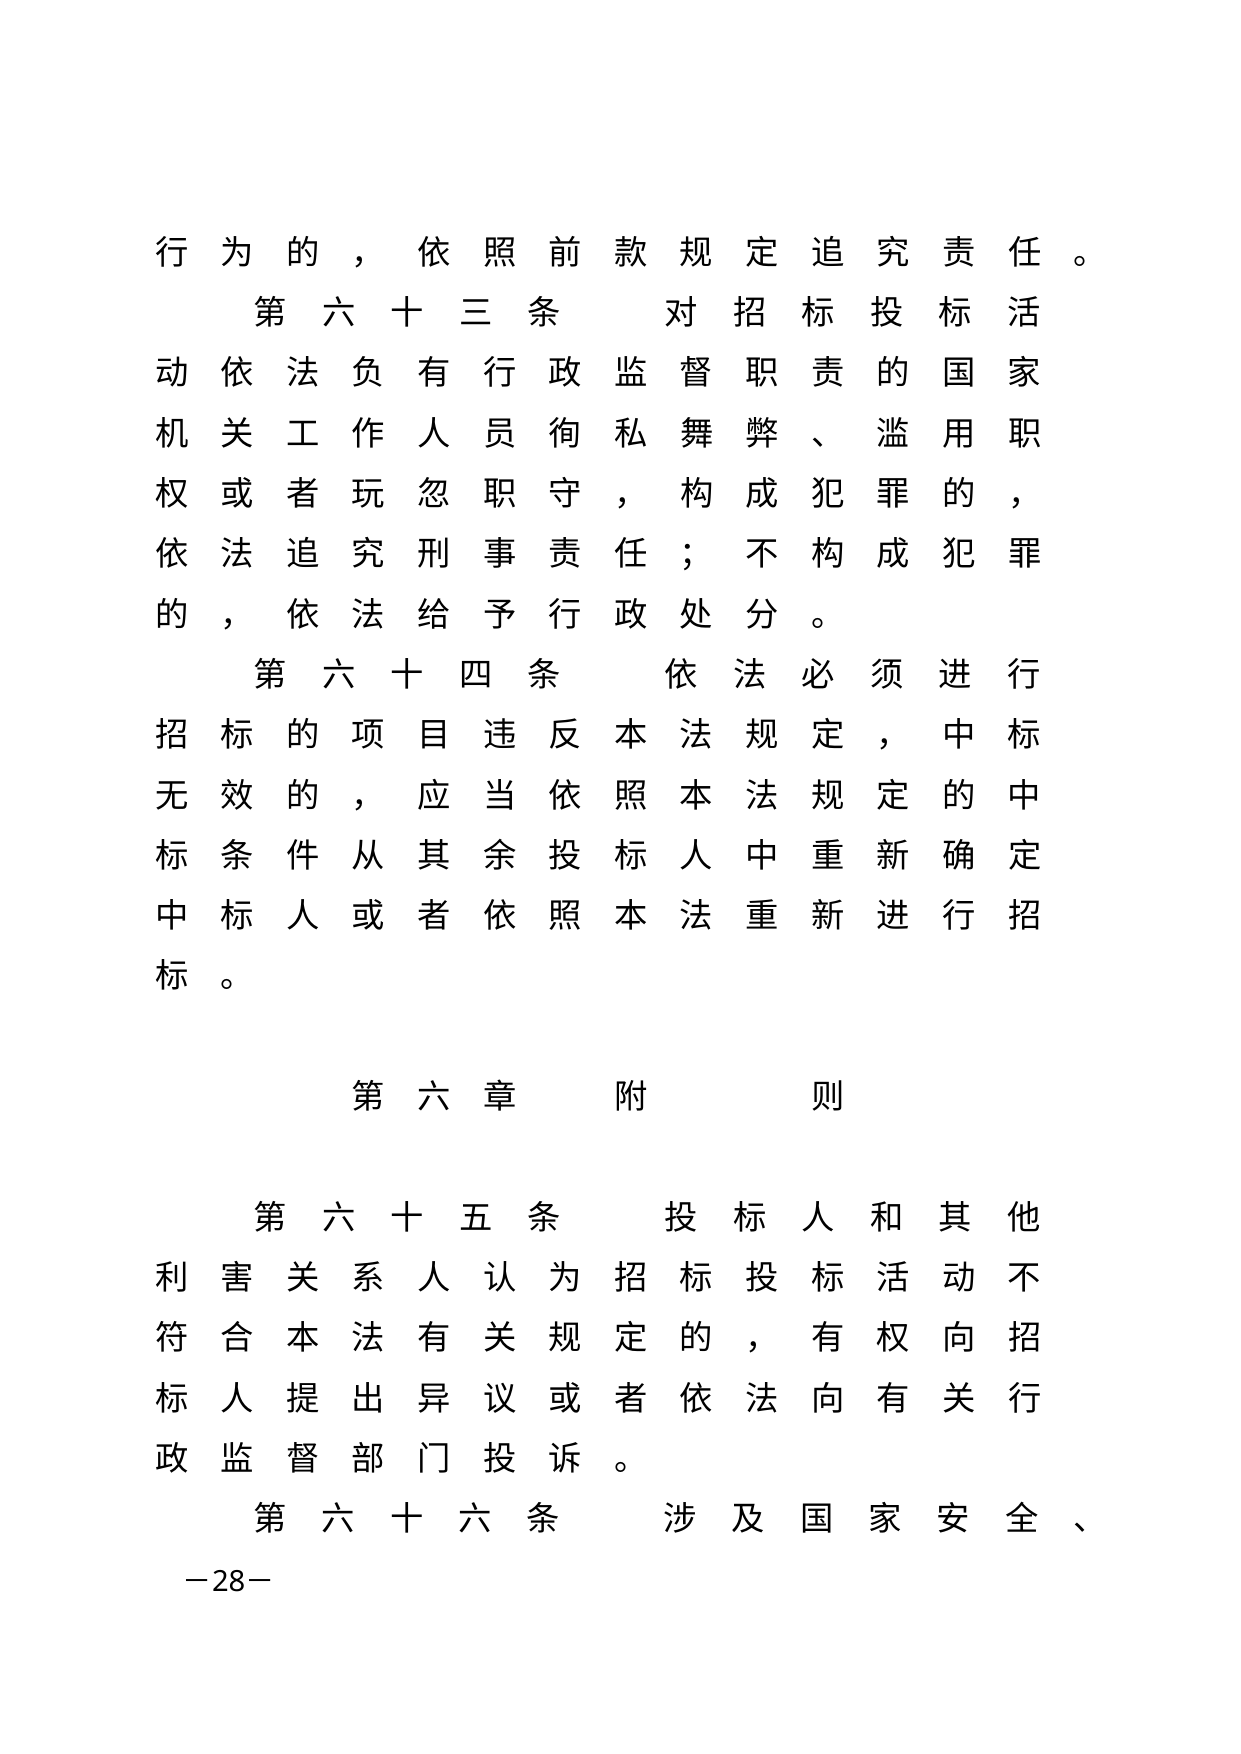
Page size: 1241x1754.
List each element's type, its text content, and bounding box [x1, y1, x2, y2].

text 第六十五条 投标人和其他利害关系人认为招标投标活动不符合本法有关规定的，有权向招标人提出异议或者依法向有关行政监督部门投诉。 [155, 1184, 1073, 1486]
text 第六十三条 对招标投标活动依法负有行政监督职责的国家机关工作人员徇私舞弊、滥用职权或者玩忽职守，构成犯罪的，依法追究刑事责任；不构成犯罪的，依法给予行政处分。 [155, 280, 1073, 642]
text 第六十四条 依法必须进行招标的项目违反本法规定，中标无效的，应当依照本法规定的中标条件从其余投标人中重新确定中标人或者依照本法重新进行招标。 [155, 642, 1073, 1003]
text 第六十六条 涉及国家安全、国家秘密、抢险救灾或者属于利用扶贫资金实行以工代赈、需要使用农民工等特殊情况，不适宜进行招标的项目，按照国家有关规定可以不进行招标。 [155, 1486, 1073, 1546]
text 个人利用职权进行前款违法行为的，依照前款规定追究责任。 [155, 219, 1073, 280]
text 第六章 附 则 [155, 1064, 1073, 1124]
